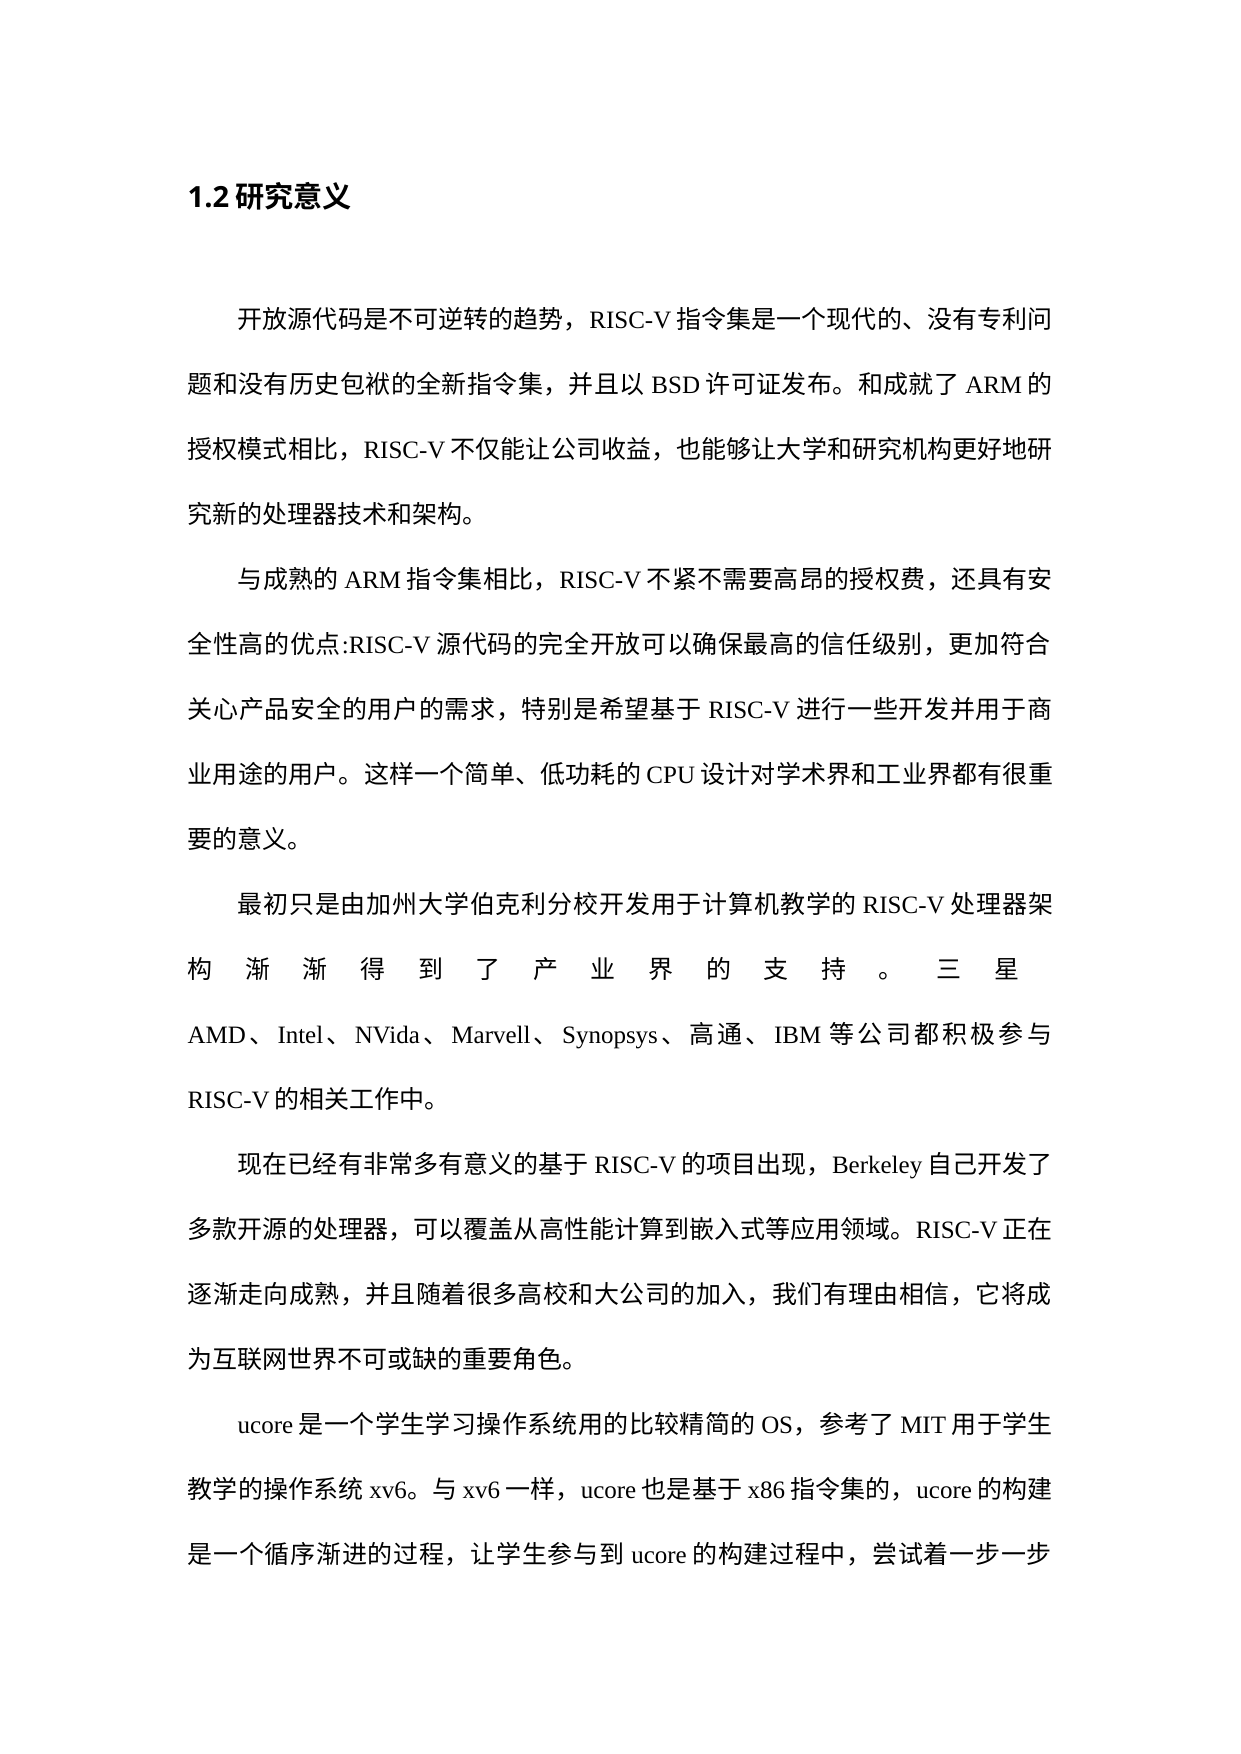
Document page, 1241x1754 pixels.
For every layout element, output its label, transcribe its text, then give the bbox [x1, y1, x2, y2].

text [187, 1390, 1053, 1585]
text 开放源代码是不可逆转的趋势，RISC-V指令集是一个现代的、没有专利问题和没有历史包袱的全新指令集，并且以BSD许可证发布。和成就了ARM的授权模式相比，RISC-V不仅能让公司收益，也能够让大学和研究机构更好地研究新的处理器技术和架构。 [187, 285, 1053, 545]
text 最初只是由加州大学伯克利分校开发用于计算机教学的RISC-V处理器架构渐渐得到了产业界的支持。三星、AMD、Intel、NVida、Marvell、Synopsys、高通、IBM等公司都积极参与RISC-V的相关工作中。 [187, 870, 1053, 1130]
text 与成熟的ARM指令集相比，RISC-V不紧不需要高昂的授权费，还具有安全性高的优点:RISC-V源代码的完全开放可以确保最高的信任级别，更加符合关心产品安全的用户的需求，特别是希望基于RISC-V进行一些开发并用于商业用途的用户。这样一个简单、低功耗的CPU设计对学术界和工业界都有很重要的意义。 [187, 545, 1053, 870]
subtitle 1.2研究意义 [187, 162, 1053, 227]
text 现在已经有非常多有意义的基于RISC-V的项目出现，Berkeley自己开发了多款开源的处理器，可以覆盖从高性能计算到嵌入式等应用领域。RISC-V正在逐渐走向成熟，并且随着很多高校和大公司的加入，我们有理由相信，它将成为互联网世界不可或缺的重要角色。 [187, 1130, 1053, 1390]
